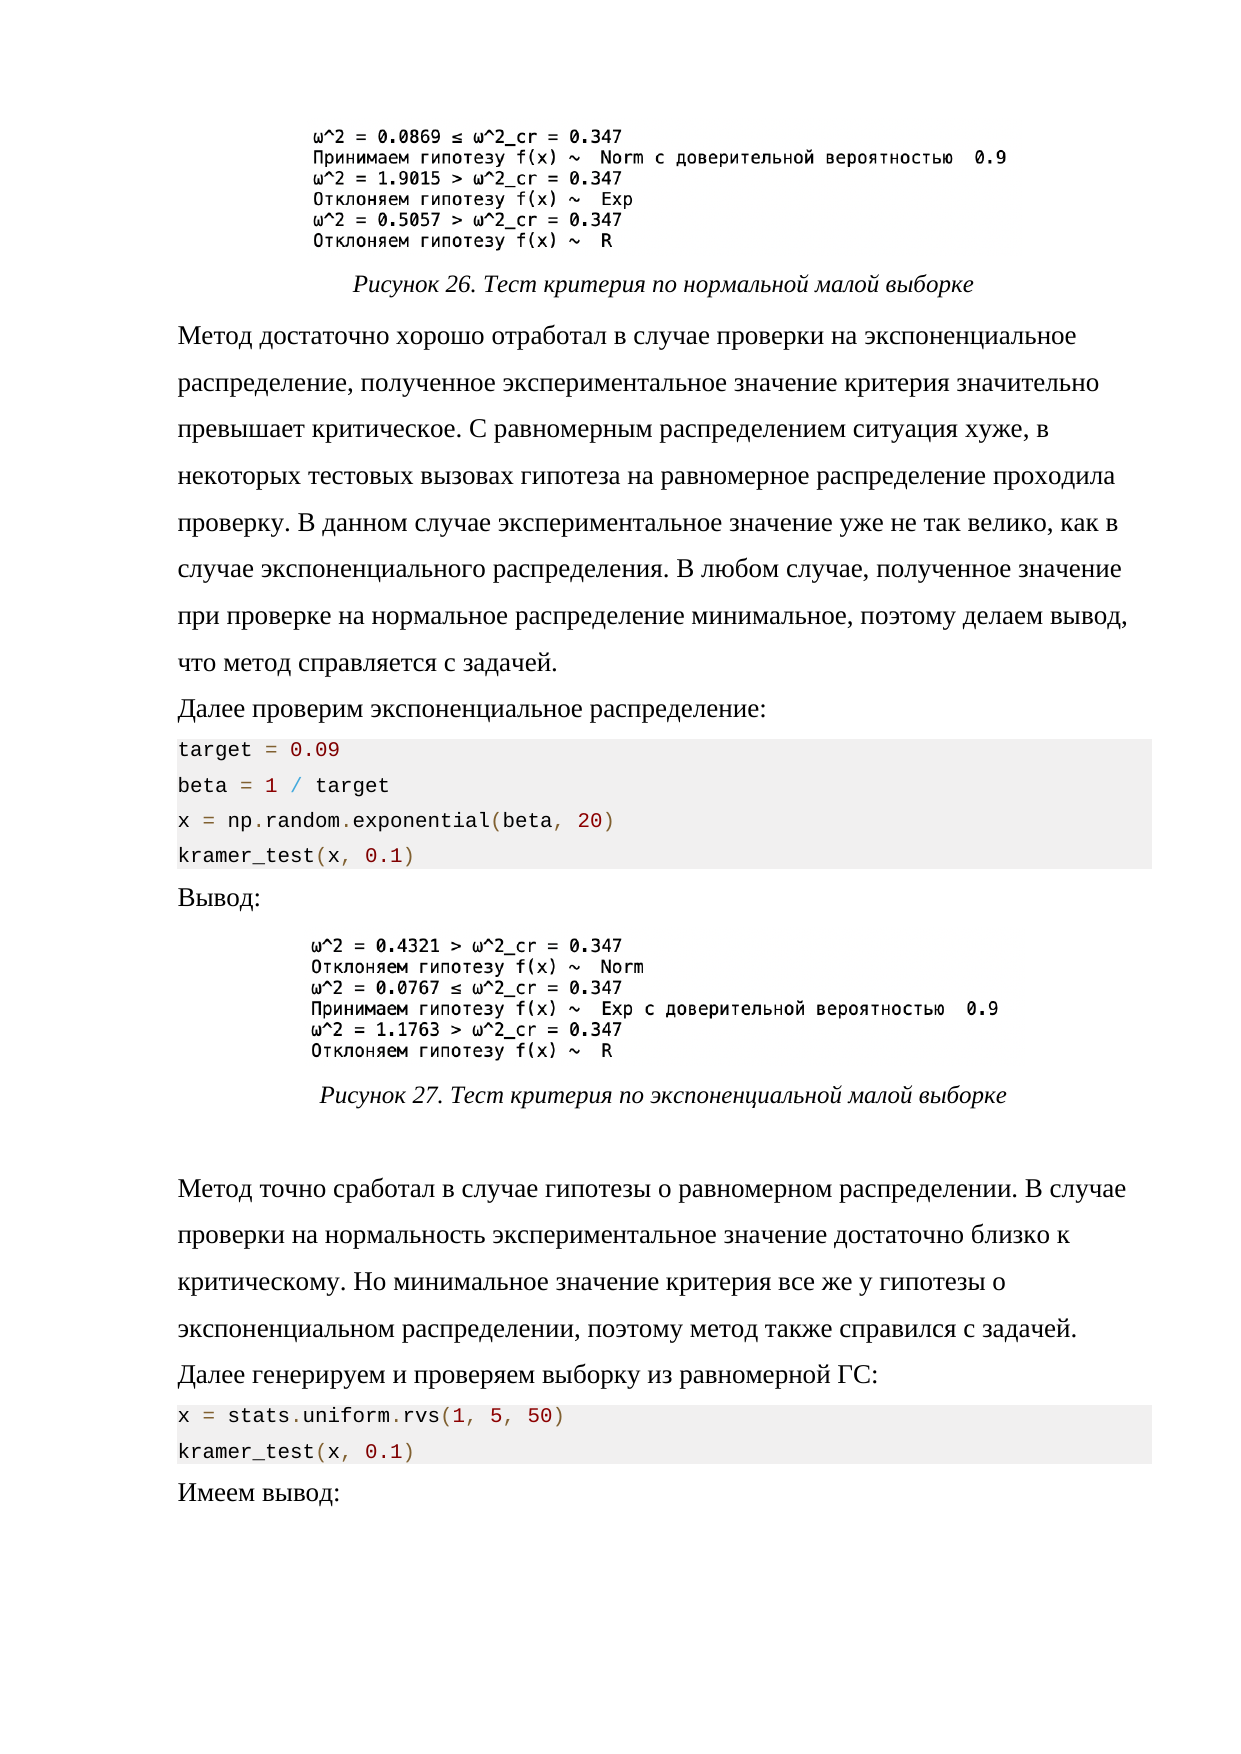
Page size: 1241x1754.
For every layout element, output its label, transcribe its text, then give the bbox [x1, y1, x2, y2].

text Метод достаточно хорошо отработал в случае проверки на экспоненциальное распределение, полученное экспериментальное значение критерия значительно превышает критическое. С равномерным распределением ситуация хуже, в некоторых тестовых вызовах гипотеза на равномерное распределение проходила проверку. В данном случае экспериментальное значение уже не так велико, как в случае экспоненциального распределения. В любом случае, полученное значение при проверке на нормальное распределение минимальное, поэтому делаем вывод, что метод справляется с задачей. [177, 319, 1152, 677]
text Далее проверим экспоненциальное распределение: [177, 692, 1152, 724]
text x = stats.uniform.rvs(1, 5, 50) [177, 1405, 1152, 1429]
text x = np.random.exponential(beta, 20) [177, 810, 1152, 834]
text Рисунок 27. Тест критерия по экспоненциальной малой выборке [177, 1080, 1152, 1109]
text kramer_test(x, 0.1) [177, 845, 1152, 869]
text Метод точно сработал в случае гипотезы о равномерном распределении. В случае проверки на нормальность экспериментальное значение достаточно близко к критическому. Но минимальное значение критерия все же у гипотезы о экспоненциальном распределении, поэтому метод также справился с задачей. [177, 1172, 1152, 1343]
picture [306, 118, 1022, 256]
text beta = 1 / target [177, 774, 1152, 798]
text target = 0.09 [177, 739, 1152, 763]
text Рисунок 26. Тест критерия по нормальной малой выборке [177, 269, 1152, 298]
text Имеем вывод: [177, 1476, 1152, 1507]
text Далее генерируем и проверяем выборку из равномерной ГС: [177, 1359, 1152, 1390]
text kramer_test(x, 0.1) [177, 1441, 1152, 1464]
text Вывод: [177, 881, 1152, 912]
picture [304, 927, 1025, 1066]
